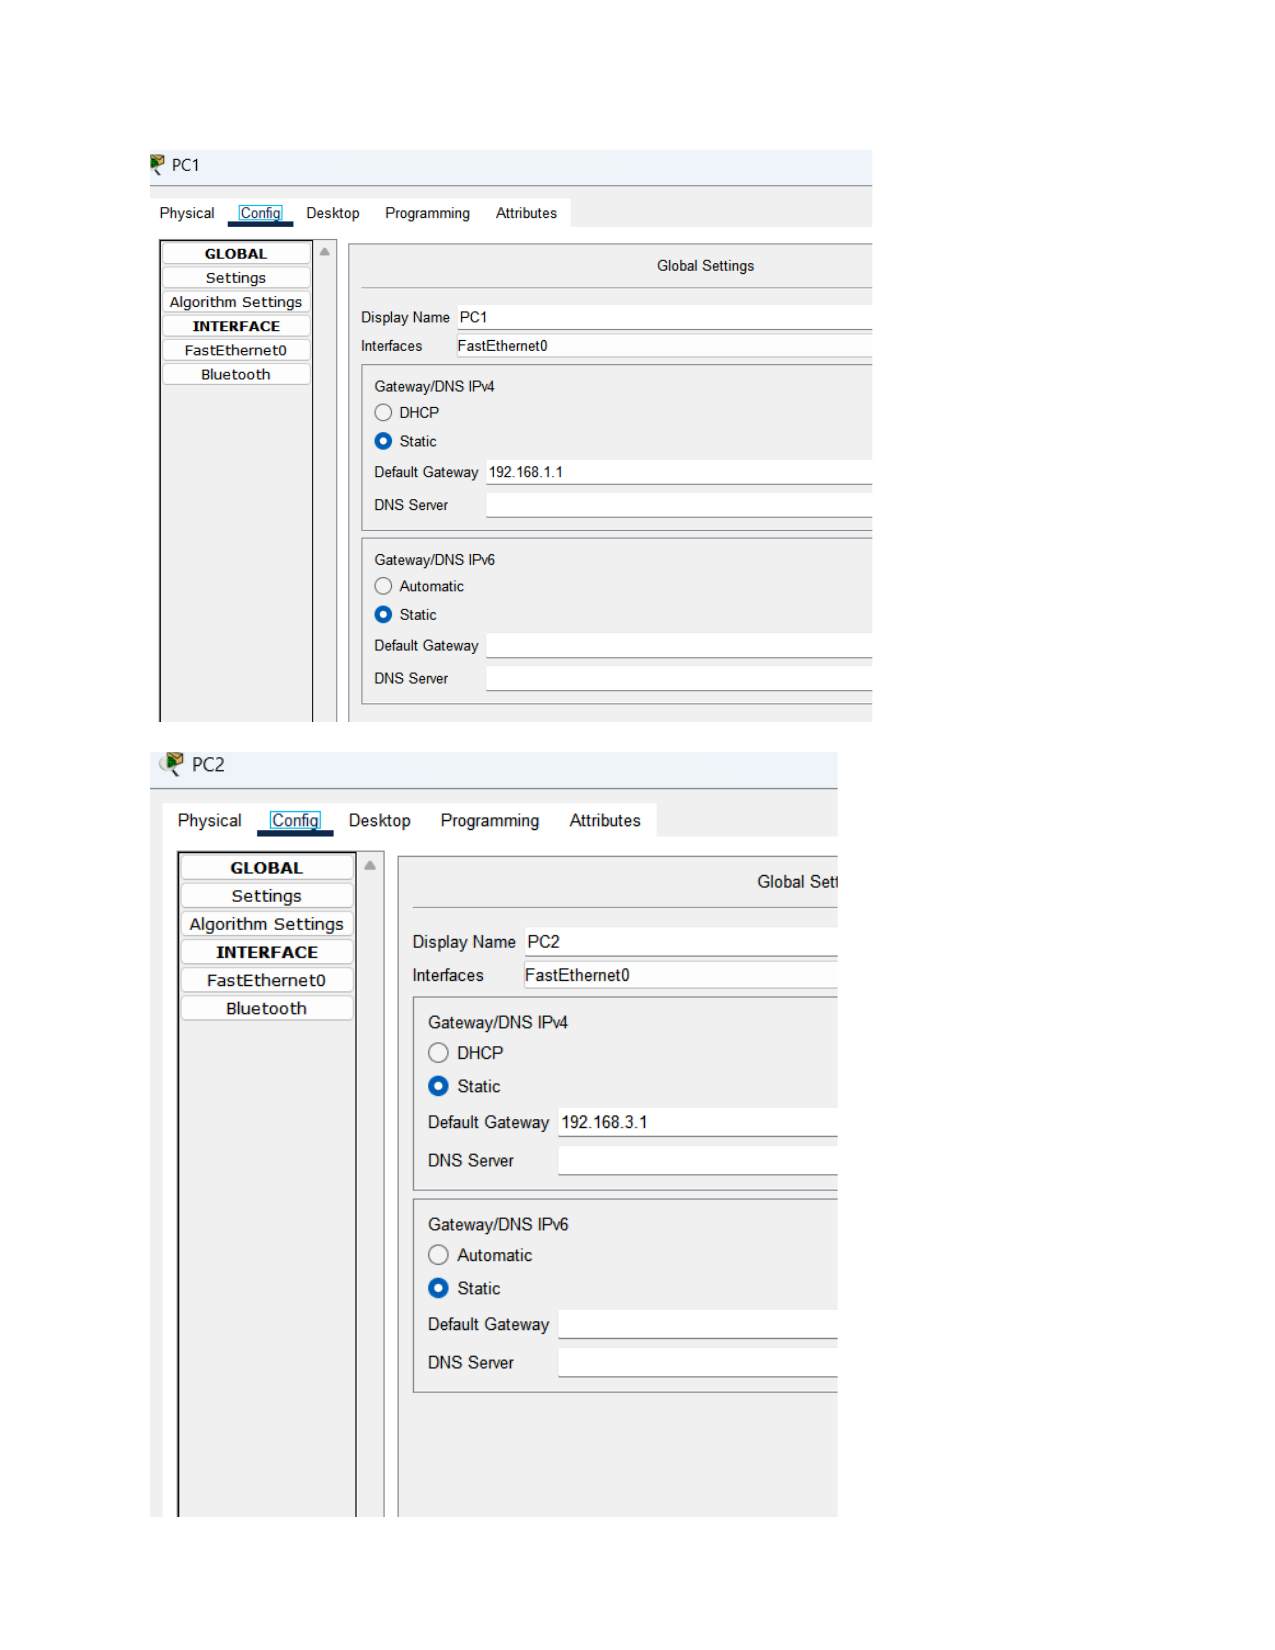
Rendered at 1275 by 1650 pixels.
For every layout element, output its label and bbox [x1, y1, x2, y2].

picture [150, 752, 838, 1517]
picture [150, 150, 873, 722]
